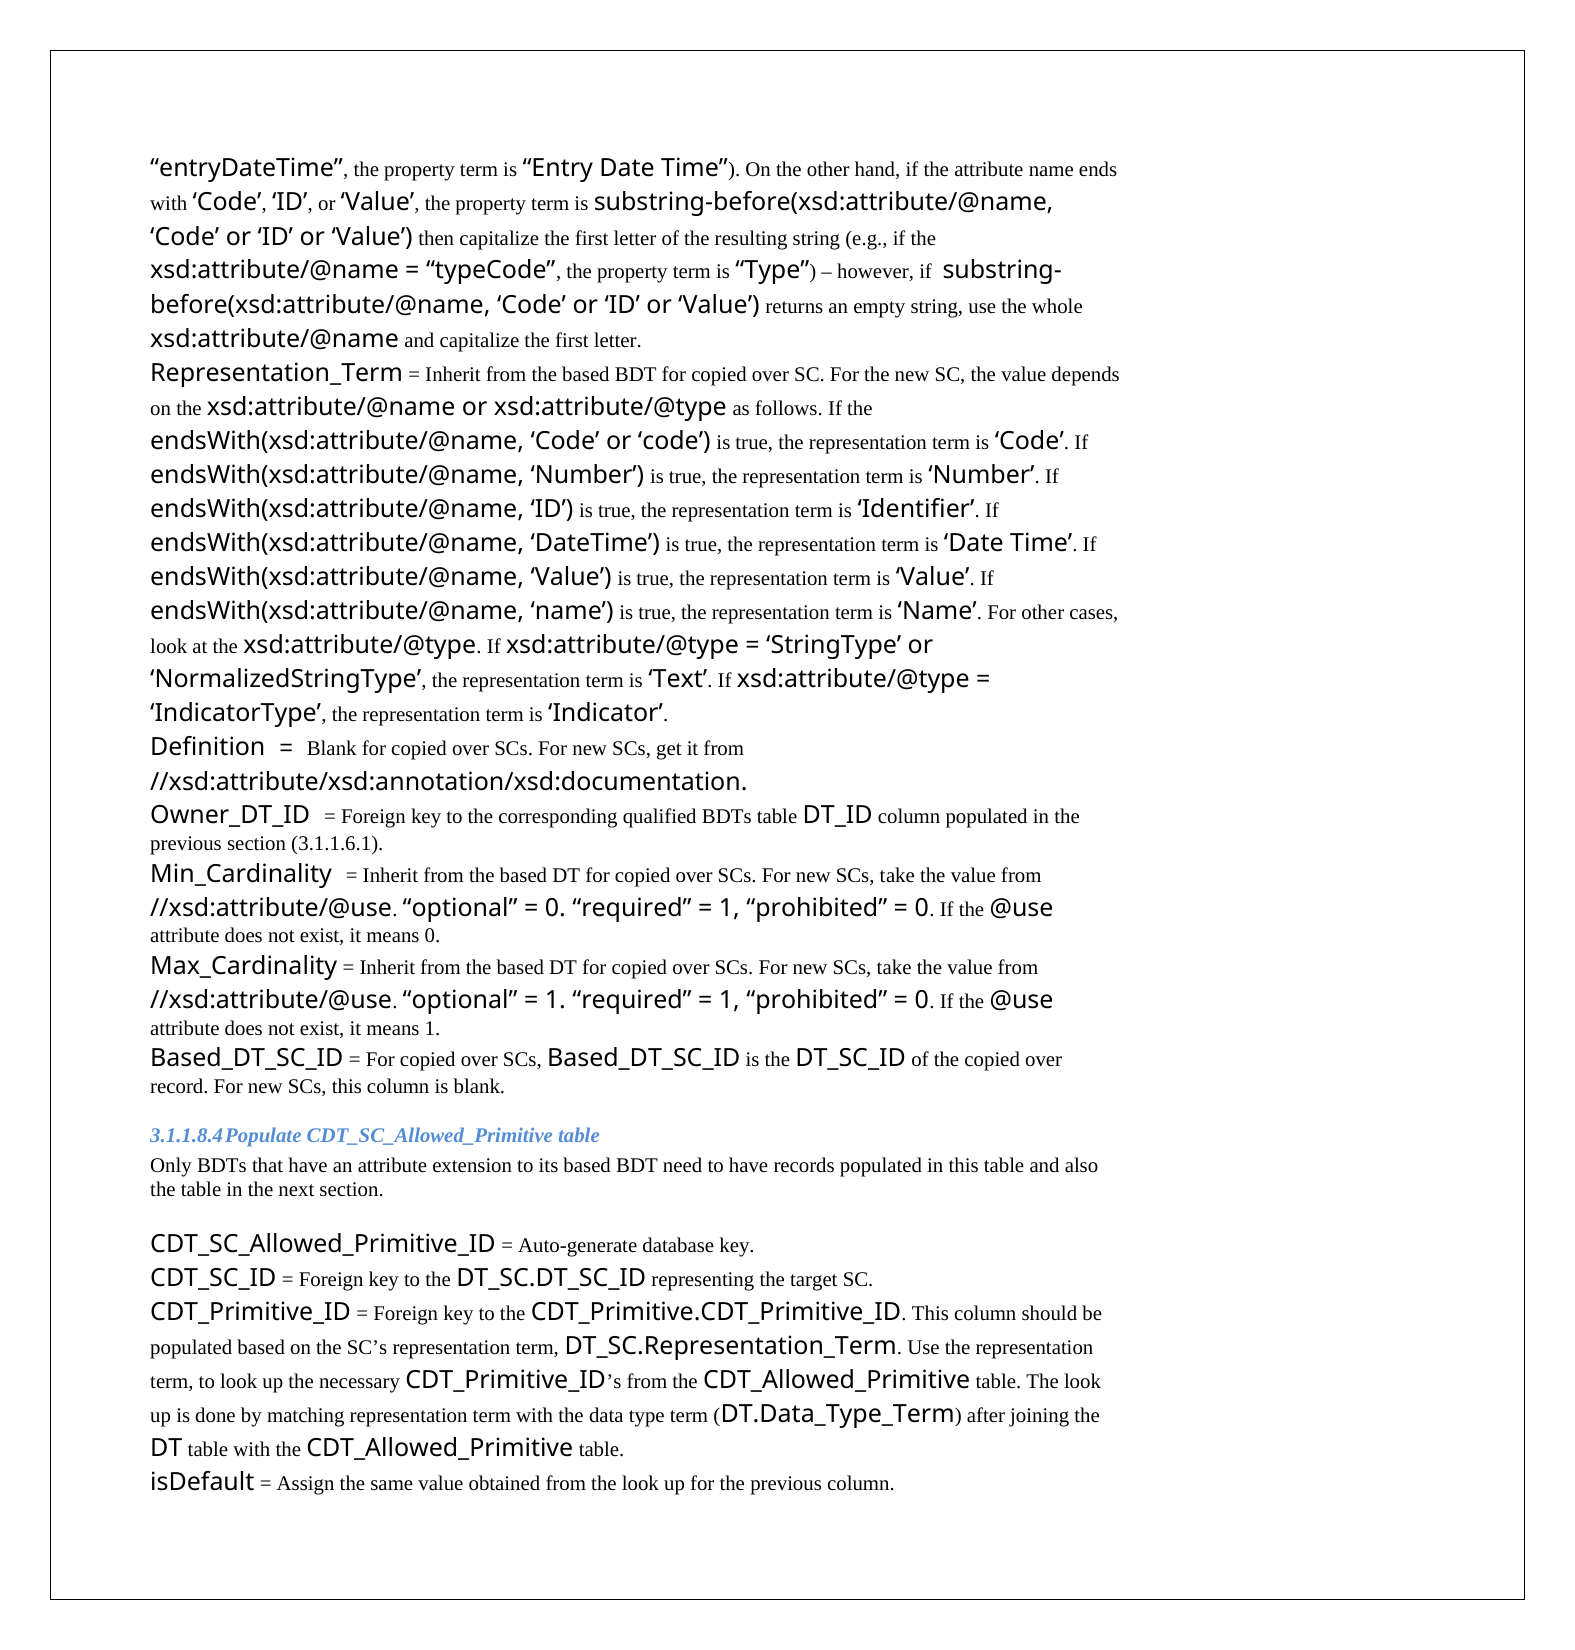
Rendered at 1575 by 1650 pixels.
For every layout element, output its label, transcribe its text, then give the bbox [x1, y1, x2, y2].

text Only BDTs that have an attribute extension to its based BDT need to have records populated in this table and also the table in the next section. [150, 1153, 1125, 1201]
text Based_DT_SC_ID = For copied over SCs, Based_DT_SC_ID is the DT_SC_ID of the copied over record. For new SCs, this column is blank. [150, 1040, 1125, 1098]
text isDefault = Assign the same value obtained from the look up for the previous column. [150, 1464, 1125, 1498]
text Min_Cardinality = Inherit from the based DT for copied over SCs. For new SCs, take the value from //xsd:attribute/@use. “optional” = 0. “required” = 1, “prohibited” = 0. If the @use attribute does not exist, it means 0. [150, 855, 1125, 947]
text CDT_SC_Allowed_Primitive_ID = Auto-generate database key. [150, 1225, 1125, 1259]
text Max_Cardinality = Inherit from the based DT for copied over SCs. For new SCs, take the value from //xsd:attribute/@use. “optional” = 1. “required” = 1, “prohibited” = 0. If the @use attribute does not exist, it means 1. [150, 947, 1125, 1040]
text Owner_DT_ID = Foreign key to the corresponding qualified BDTs table DT_ID column populated in the previous section (3.1.1.6.1). [150, 797, 1125, 855]
text Representation_Term = Inherit from the based BDT for copied over SC. For the new SC, the value depends on the xsd:attribute/@name or xsd:attribute/@type as follows. If the endsWith(xsd:attribute/@name, ‘Code’ or ‘code’) is true, the representation term is ‘Code’. If endsWith(xsd:attribute/@name, ‘Number’) is true, the representation term is ‘Number’. If endsWith(xsd:attribute/@name, ‘ID’) is true, the representation term is ‘Identifier’. If endsWith(xsd:attribute/@name, ‘DateTime’) is true, the representation term is ‘Date Time’. If endsWith(xsd:attribute/@name, ‘Value’) is true, the representation term is ‘Value’. If endsWith(xsd:attribute/@name, ‘name’) is true, the representation term is ‘Name’. For other cases, look at the xsd:attribute/@type. If xsd:attribute/@type = ‘StringType’ or ‘NormalizedStringType’, the representation term is ‘Text’. If xsd:attribute/@type = ‘IndicatorType’, the representation term is ‘Indicator’. [150, 354, 1125, 729]
text CDT_Primitive_ID = Foreign key to the CDT_Primitive.CDT_Primitive_ID. This column should be populated based on the SC’s representation term, DT_SC.Representation_Term. Use the representation term, to look up the necessary CDT_Primitive_ID’s from the CDT_Allowed_Primitive table. The look up is done by matching representation term with the data type term (DT.Data_Type_Term) after joining the DT table with the CDT_Allowed_Primitive table. [150, 1293, 1125, 1464]
text CDT_SC_ID = Foreign key to the DT_SC.DT_SC_ID representing the target SC. [150, 1259, 1125, 1293]
text Definition = Blank for copied over SCs. For new SCs, get it from //xsd:attribute/xsd:annotation/xsd:documentation. [150, 729, 1125, 797]
subtitle Populate CDT_SC_Allowed_Primitive table [150, 1123, 975, 1147]
